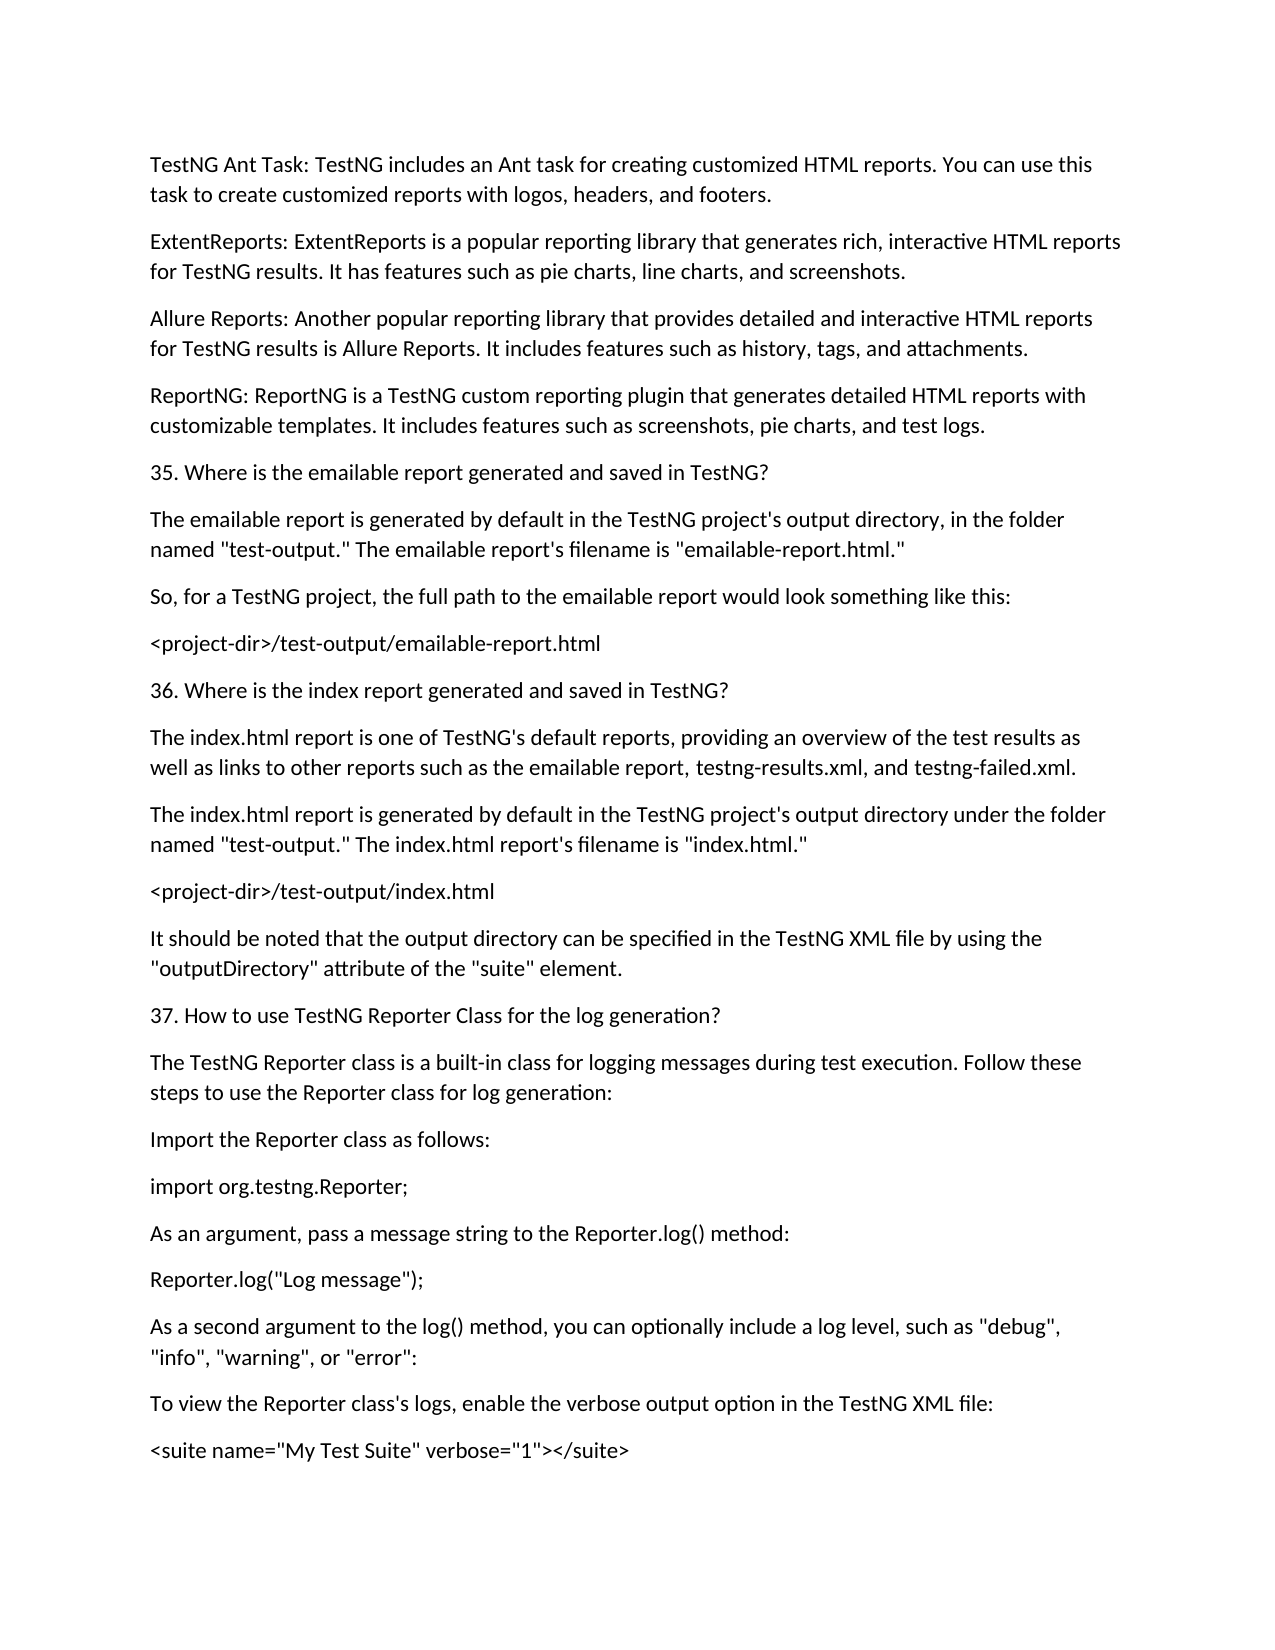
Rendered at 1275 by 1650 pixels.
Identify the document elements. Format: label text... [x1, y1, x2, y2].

text As an argument, pass a message string to the Reporter.log() method: [150, 1219, 1125, 1247]
text import org.testng.Reporter; [150, 1172, 1125, 1200]
text TestNG Ant Task: TestNG includes an Ant task for creating customized HTML reports. You can use this task to create customized reports with logos, headers, and footers. [150, 150, 1125, 208]
text Reporter.log("Log message"); [150, 1266, 1125, 1294]
text 36. Where is the index report generated and saved in TestNG? [150, 676, 1125, 704]
text To view the Reporter class's logs, enable the verbose output option in the TestNG XML file: [150, 1389, 1125, 1418]
text As a second argument to the log() method, you can optionally include a log level, such as "debug", "info", "warning", or "error": [150, 1312, 1125, 1371]
text So, for a TestNG project, the full path to the emailable report would look something like this: [150, 582, 1125, 610]
text <suite name="My Test Suite" verbose="1"></suite> [150, 1436, 1125, 1464]
text ExtentReports: ExtentReports is a popular reporting library that generates rich, interactive HTML reports for TestNG results. It has features such as pie charts, line charts, and screenshots. [150, 227, 1125, 285]
text The TestNG Reporter class is a built-in class for logging messages during test execution. Follow these steps to use the Reporter class for log generation: [150, 1048, 1125, 1106]
text ReportNG: ReportNG is a TestNG custom reporting plugin that generates detailed HTML reports with customizable templates. It includes features such as screenshots, pie charts, and test logs. [150, 381, 1125, 439]
text The index.html report is one of TestNG's default reports, providing an overview of the test results as well as links to other reports such as the emailable report, testng-results.xml, and testng-failed.xml. [150, 723, 1125, 781]
text Import the Reporter class as follows: [150, 1125, 1125, 1153]
text 37. How to use TestNG Reporter Class for the log generation? [150, 1001, 1125, 1029]
text <project-dir>/test-output/index.html [150, 877, 1125, 905]
text 35. Where is the emailable report generated and saved in TestNG? [150, 458, 1125, 486]
text It should be noted that the output directory can be specified in the TestNG XML file by using the "outputDirectory" attribute of the "suite" element. [150, 924, 1125, 982]
text The emailable report is generated by default in the TestNG project's output directory, in the folder named "test-output." The emailable report's filename is "emailable-report.html." [150, 505, 1125, 563]
text Allure Reports: Another popular reporting library that provides detailed and interactive HTML reports for TestNG results is Allure Reports. It includes features such as history, tags, and attachments. [150, 304, 1125, 362]
text The index.html report is generated by default in the TestNG project's output directory under the folder named "test-output." The index.html report's filename is "index.html." [150, 800, 1125, 858]
text <project-dir>/test-output/emailable-report.html [150, 629, 1125, 657]
